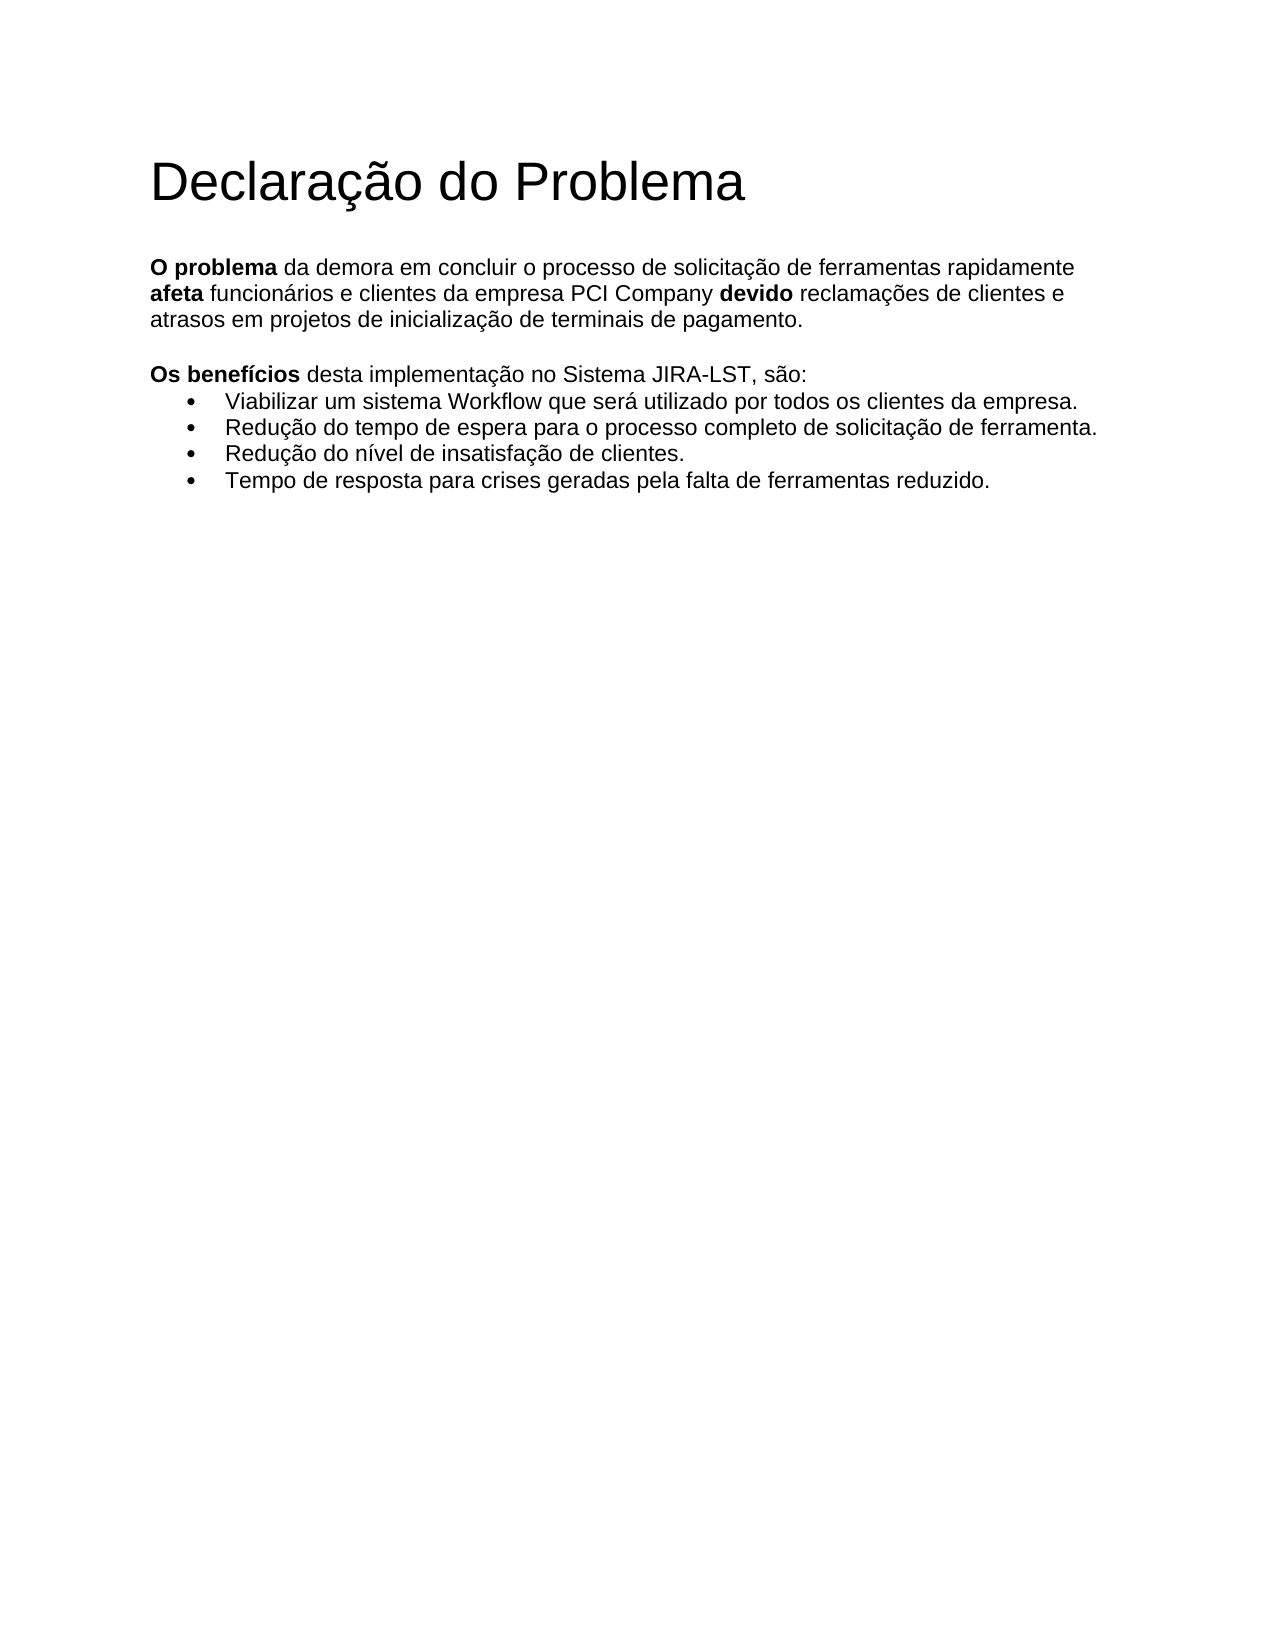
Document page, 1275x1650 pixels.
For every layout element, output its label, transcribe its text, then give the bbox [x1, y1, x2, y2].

text O problema da demora em concluir o processo de solicitação de ferramentas rapidamente afeta funcionários e clientes da empresa PCI Company devido reclamações de clientes e atrasos em projetos de inicialização de terminais de pagamento. [150, 253, 1125, 333]
list Redução do nível de insatisfação de clientes. [187, 440, 1125, 467]
text Os benefícios desta implementação no Sistema JIRA-LST, são: [150, 361, 1125, 388]
list Tempo de resposta para crises geradas pela falta de ferramentas reduzido. [187, 467, 1125, 493]
list Redução do tempo de espera para o processo completo de solicitação de ferramenta. [187, 414, 1125, 440]
list Viabilizar um sistema Workflow que será utilizado por todos os clientes da empresa. [187, 388, 1125, 414]
text Declaração do Problema [150, 150, 1125, 212]
